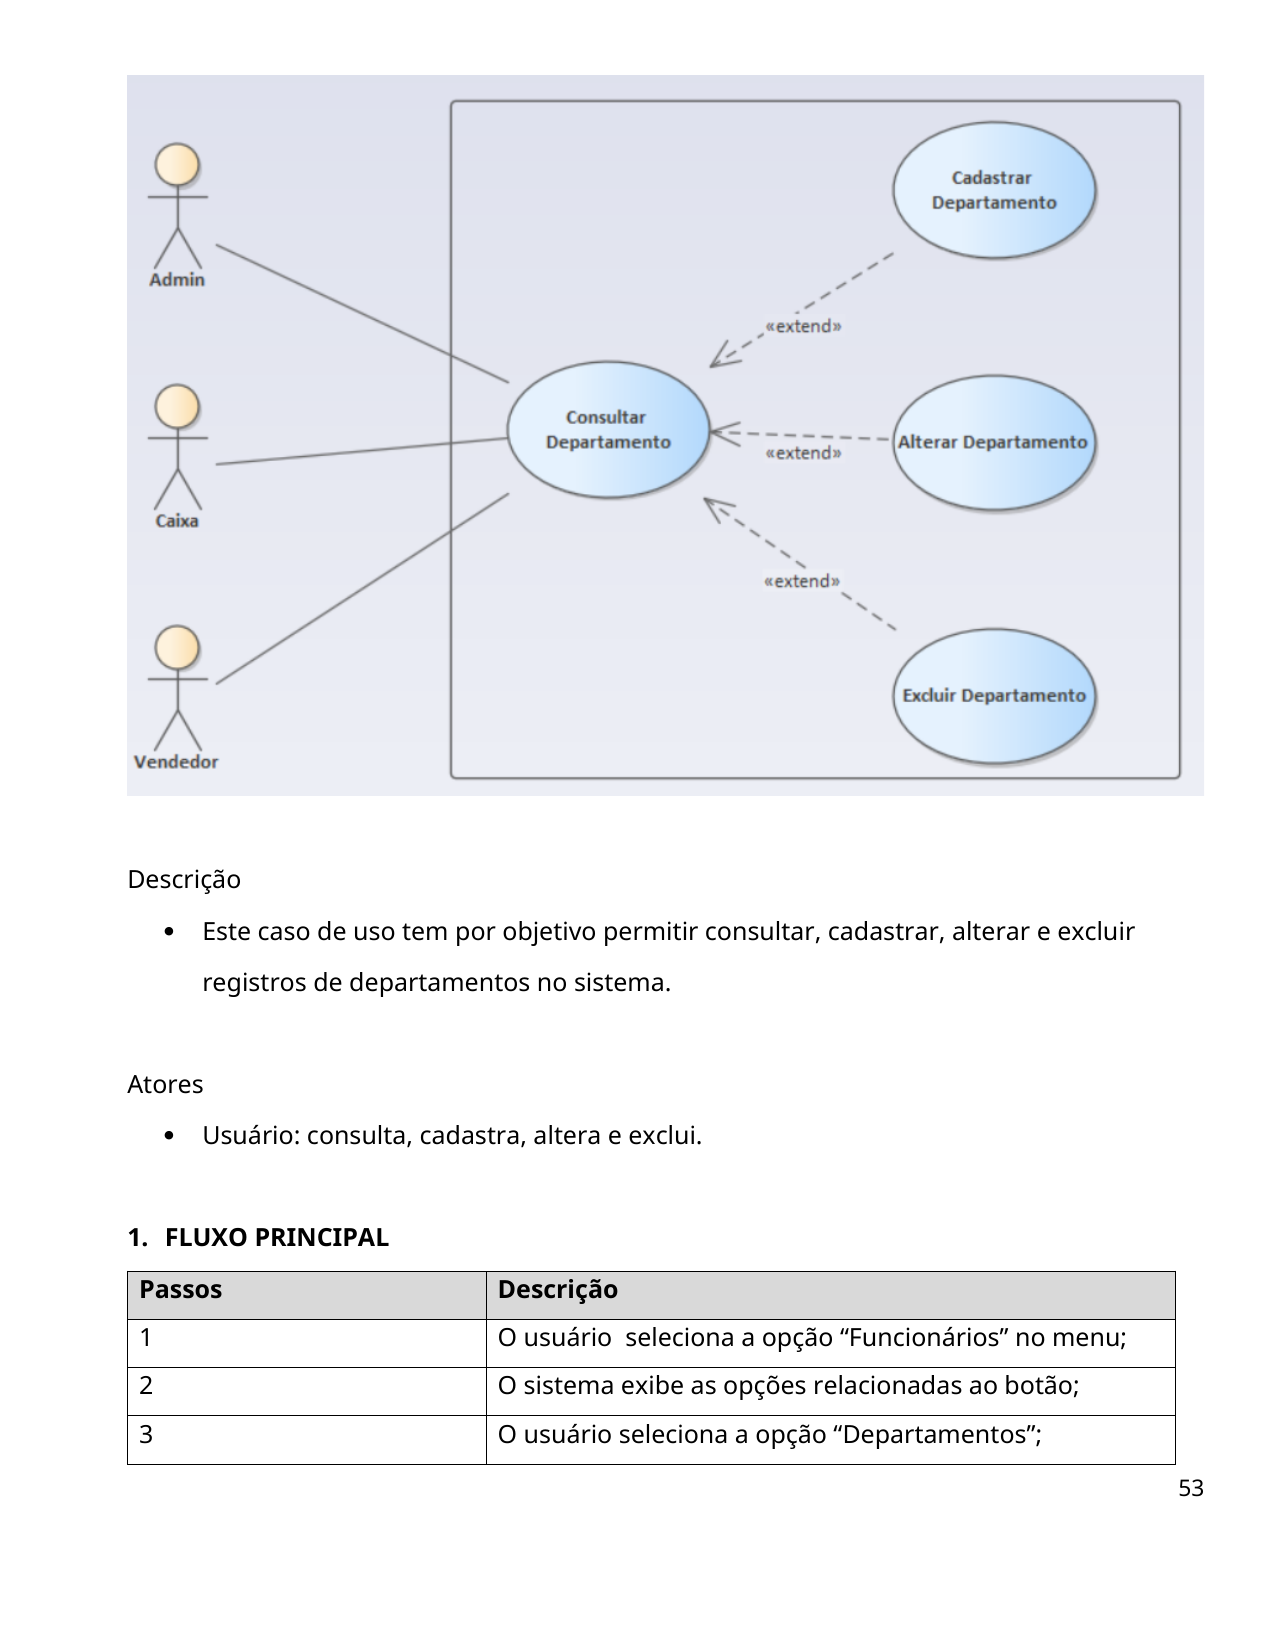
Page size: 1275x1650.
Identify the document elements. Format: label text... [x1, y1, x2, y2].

table_cell O sistema exibe as opções relacionadas ao botão; [487, 1368, 1175, 1415]
table_header Passos [128, 1272, 486, 1319]
table_cell 3 [128, 1416, 486, 1463]
table_cell 1 [128, 1320, 486, 1367]
list Usuário: consulta, cadastra, altera e exclui. [164, 1117, 1204, 1151]
text Descrição [127, 862, 1204, 896]
table_cell O usuário seleciona a opção “Funcionários” no menu; [487, 1320, 1175, 1367]
table_header Descrição [487, 1272, 1175, 1319]
picture [127, 75, 1205, 796]
table_cell 2 [128, 1368, 486, 1415]
table_cell O usuário seleciona a opção “Departamentos”; [487, 1416, 1175, 1463]
text Atores [127, 1066, 1204, 1100]
list Este caso de uso tem por objetivo permitir consultar, cadastrar, alterar e excluir registros de departamentos no sistema. [164, 913, 1204, 998]
list FLUXO PRINCIPAL [127, 1219, 1204, 1253]
